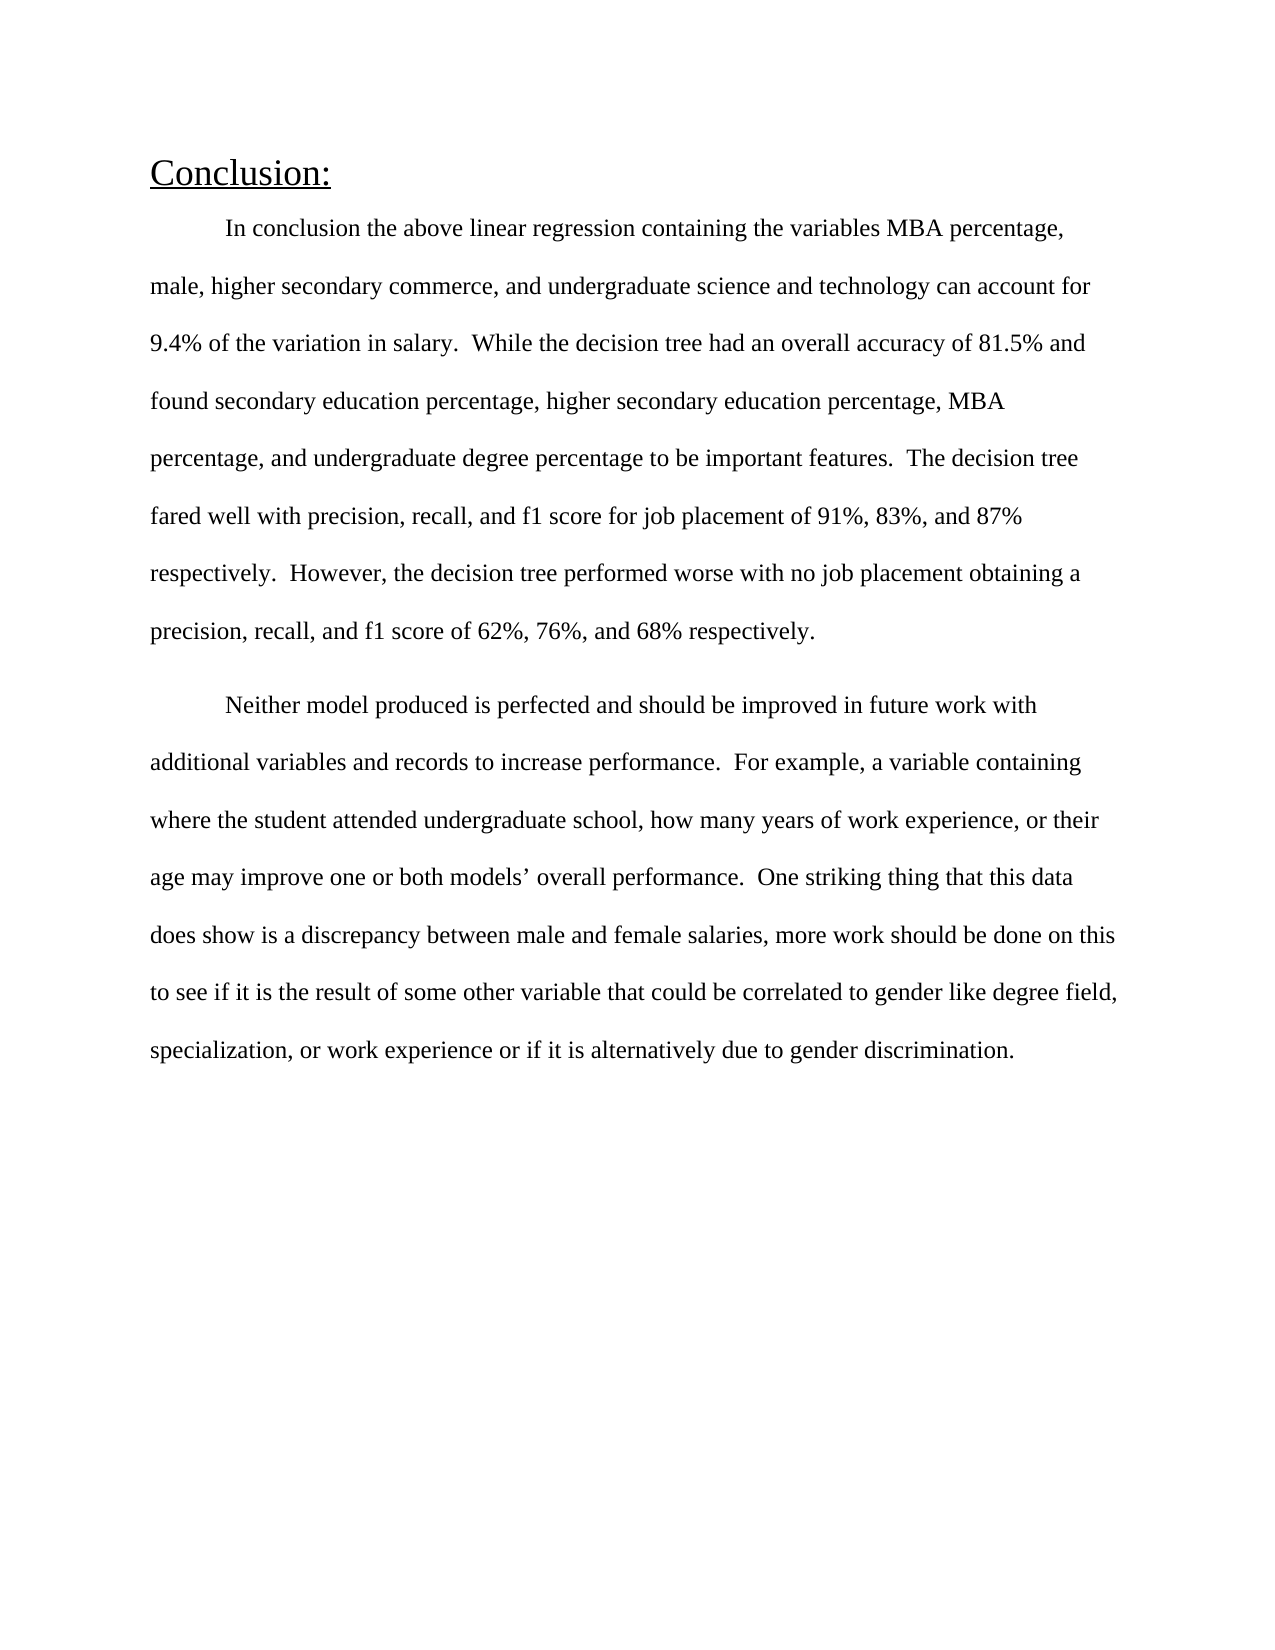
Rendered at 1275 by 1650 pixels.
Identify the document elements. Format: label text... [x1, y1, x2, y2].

text In conclusion the above linear regression containing the variables MBA percentage, male, higher secondary commerce, and undergraduate science and technology can account for 9.4% of the variation in salary. While the decision tree had an overall accuracy of 81.5% and found secondary education percentage, higher secondary education percentage, MBA percentage, and undergraduate degree percentage to be important features. The decision tree fared well with precision, recall, and f1 score for job placement of 91%, 83%, and 87% respectively. However, the decision tree performed worse with no job placement obtaining a precision, recall, and f1 score of 62%, 76%, and 68% respectively. [150, 213, 1125, 644]
text Conclusion: [150, 150, 1125, 193]
text Neither model produced is perfected and should be improved in future work with additional variables and records to increase performance. For example, a variable containing where the student attended undergraduate school, how many years of work experience, or their age may improve one or both models’ overall performance. One striking thing that this data does show is a discrepancy between male and female salaries, more work should be done on this to see if it is the result of some other variable that could be correlated to gender like degree field, specialization, or work experience or if it is alternatively due to gender discrimination. [150, 690, 1125, 1064]
